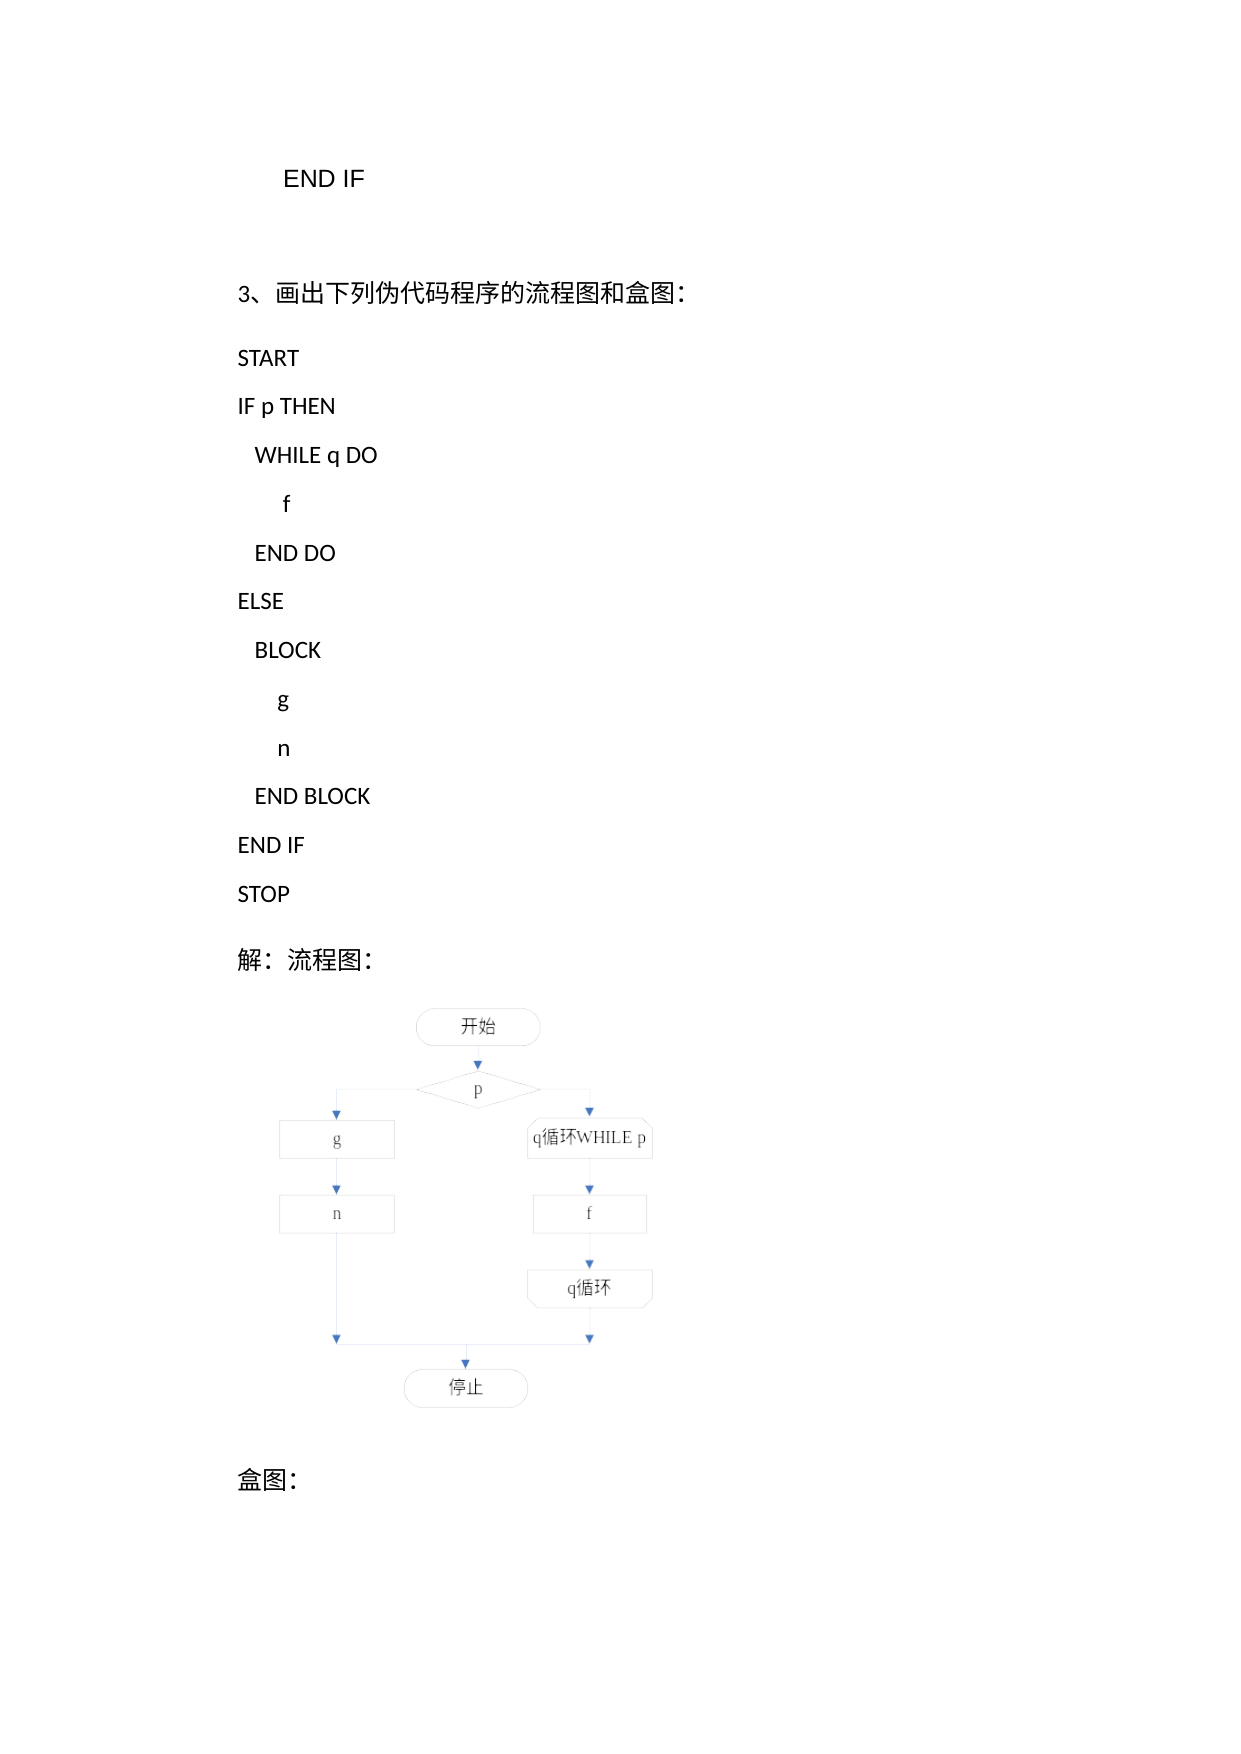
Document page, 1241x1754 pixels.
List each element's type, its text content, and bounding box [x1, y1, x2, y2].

text END IF [187, 162, 1053, 194]
text WHILE q DO [187, 438, 1053, 471]
text g [187, 682, 1053, 714]
text 解：流程图： [187, 926, 1053, 991]
text ELSE [187, 584, 1053, 617]
text STOP [187, 877, 1053, 909]
text 盒图： [187, 1446, 1053, 1511]
text n [187, 731, 1053, 763]
list 画出下列伪代码程序的流程图和盒图： [187, 259, 1053, 324]
text BLOCK [187, 633, 1053, 666]
text IF p THEN [187, 389, 1053, 422]
text f [187, 487, 1053, 519]
text END IF [187, 828, 1053, 861]
text END BLOCK [187, 779, 1053, 812]
text END DO [187, 536, 1053, 568]
text START [187, 341, 1053, 373]
